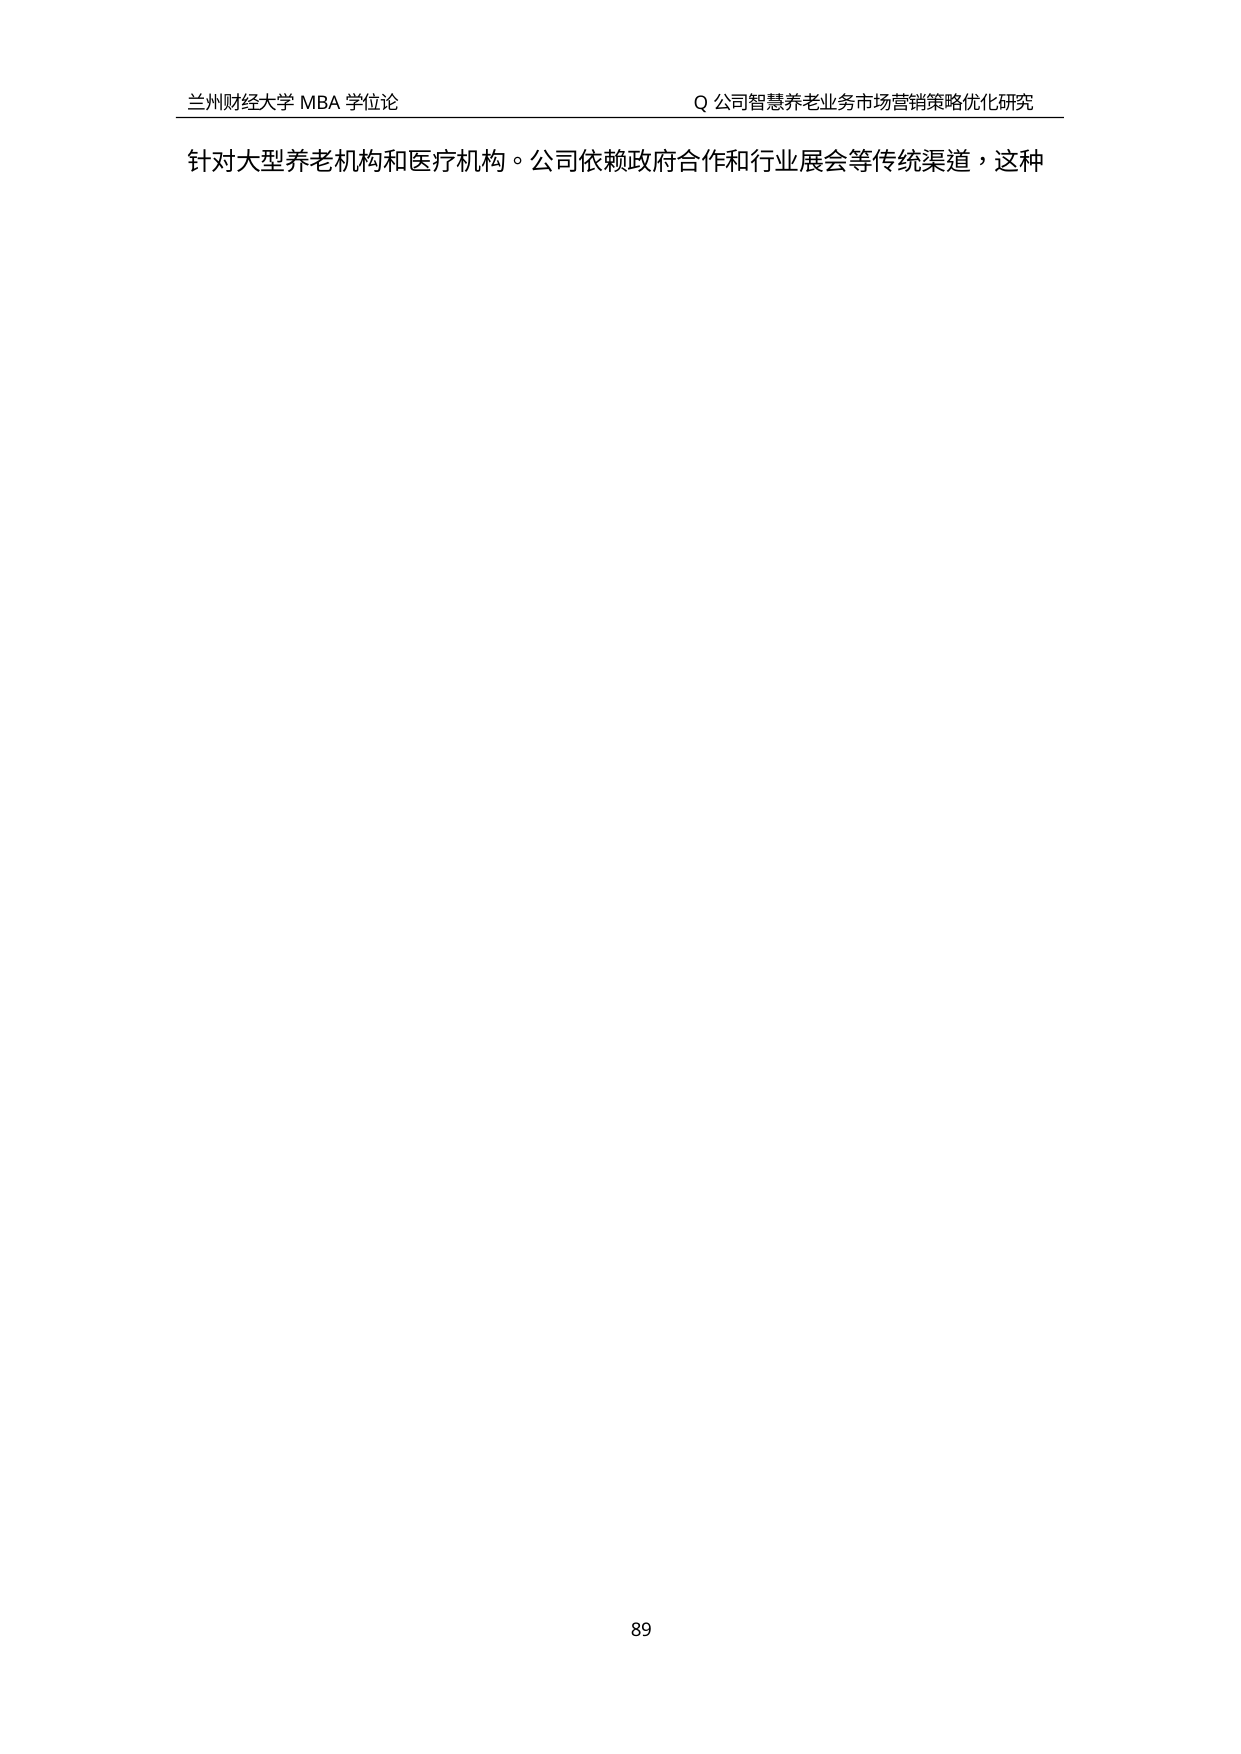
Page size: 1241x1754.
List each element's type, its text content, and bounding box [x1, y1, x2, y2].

text 针对大型养老机构和医疗机构。公司依赖政府合作和行业展会等传统渠道，这种 [187, 144, 1093, 178]
